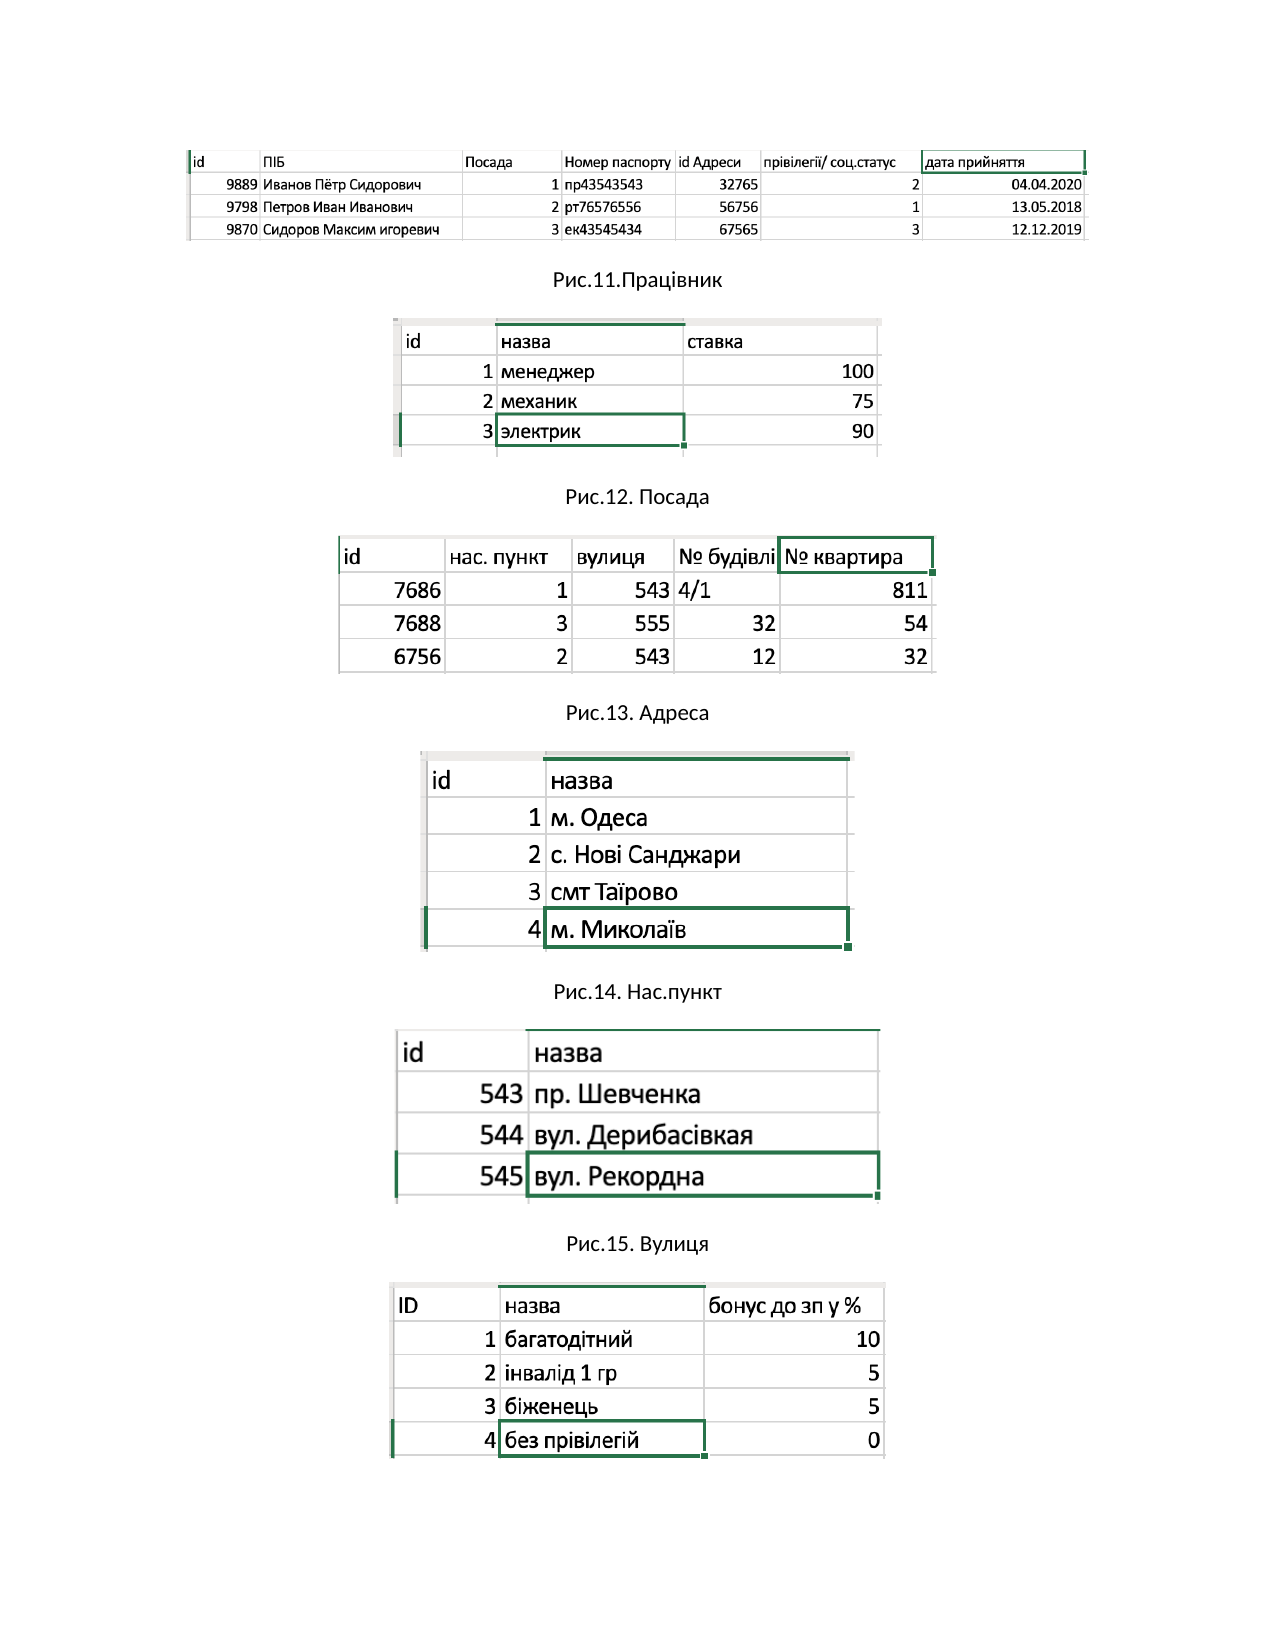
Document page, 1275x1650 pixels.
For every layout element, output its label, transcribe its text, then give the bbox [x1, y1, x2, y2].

text Рис.14. Нас.пункт [150, 977, 1125, 1005]
text Рис.11.Працівник [150, 265, 1125, 293]
text Рис.15. Вулиця [150, 1229, 1125, 1257]
text Рис.12. Посада [150, 482, 1125, 510]
text Рис.13. Адреса [150, 698, 1125, 726]
